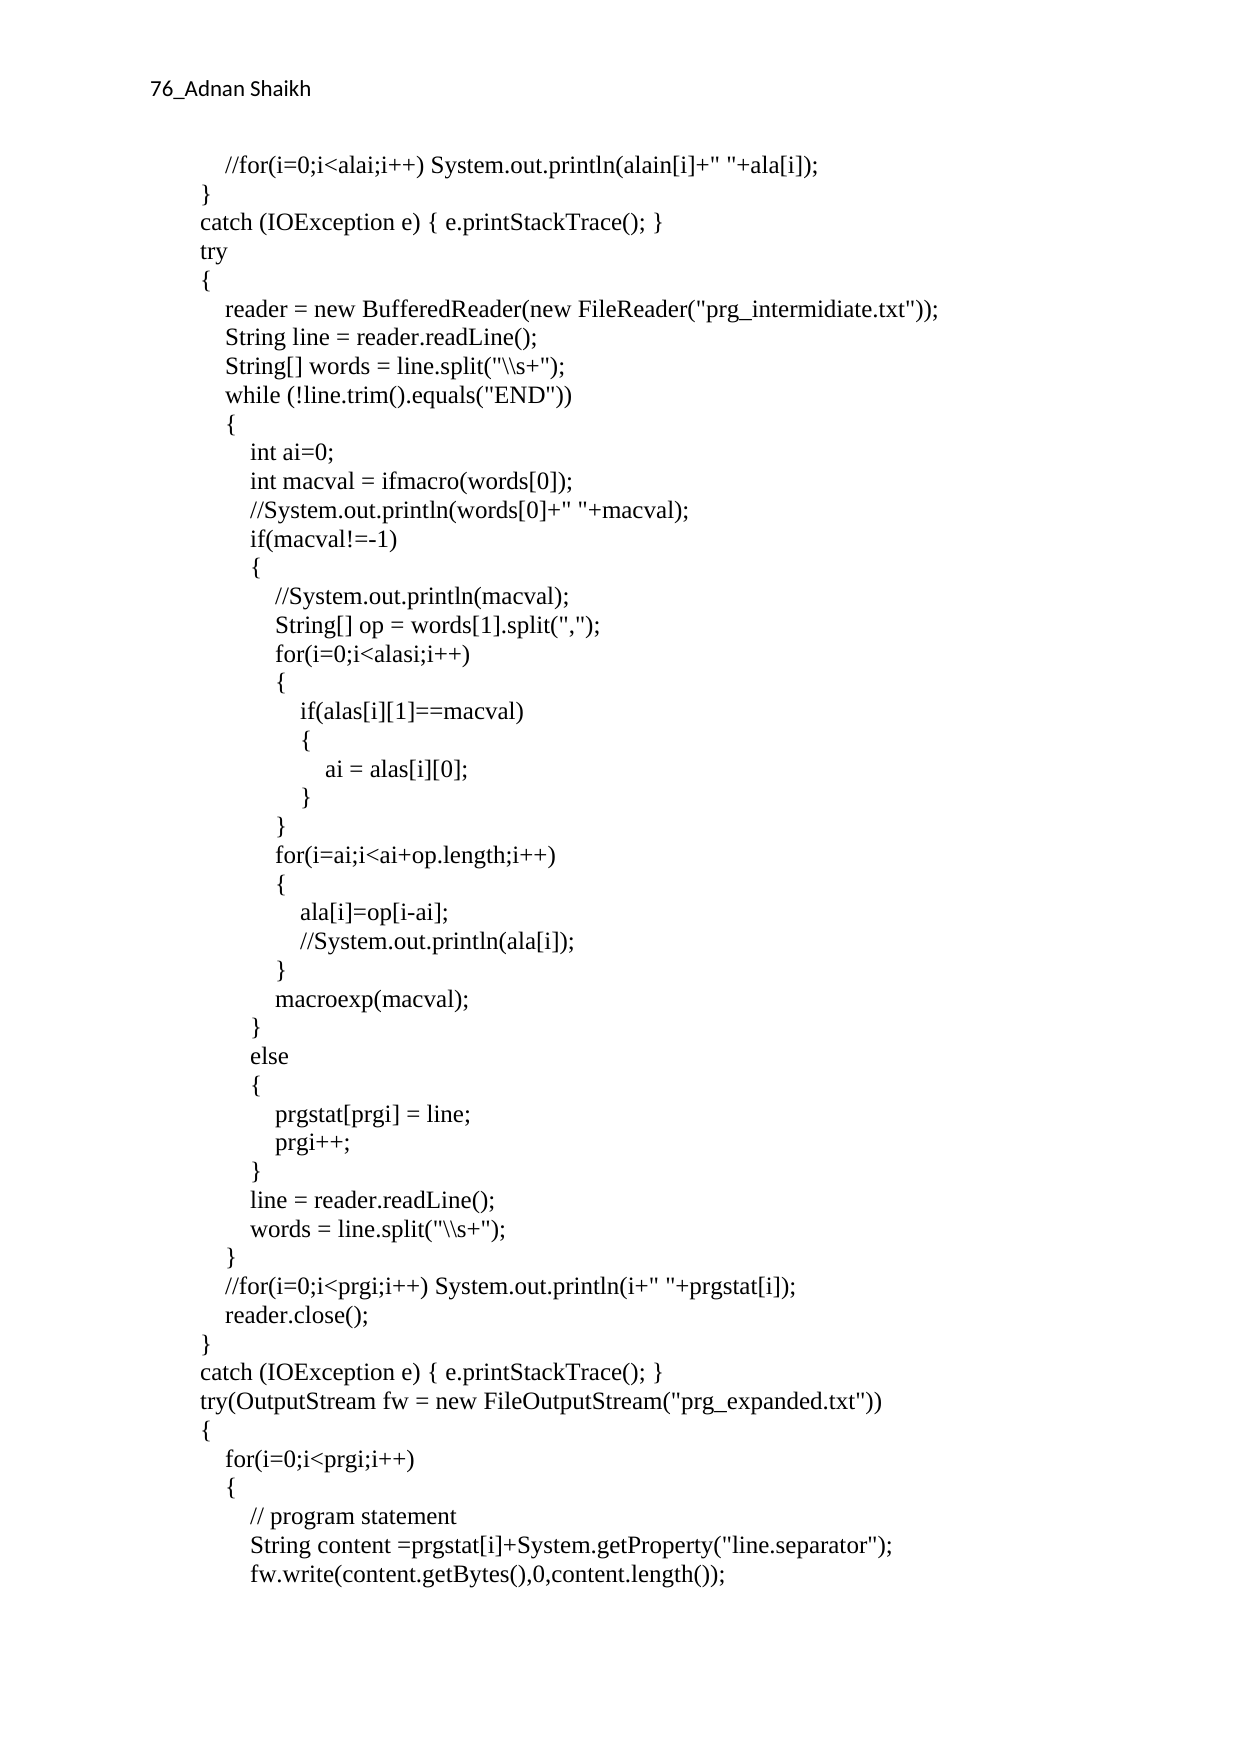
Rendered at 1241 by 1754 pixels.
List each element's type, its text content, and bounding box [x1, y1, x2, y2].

text if(alas[i][1]==macval) [150, 696, 1090, 725]
text String[] words = line.split("\\s+"); [150, 351, 1090, 380]
text String content =prgstat[i]+System.getProperty("line.separator"); [150, 1530, 1090, 1559]
text else [150, 1041, 1090, 1070]
text String[] op = words[1].split(","); [150, 610, 1090, 639]
text { [150, 409, 1090, 437]
text if(macval!=-1) [150, 524, 1090, 552]
text ai = alas[i][0]; [150, 754, 1090, 782]
text { [150, 667, 1090, 696]
text catch (IOException e) { e.printStackTrace(); } [150, 207, 1090, 236]
text ala[i]=op[i-ai]; [150, 897, 1090, 926]
text int ai=0; [150, 437, 1090, 466]
text } [150, 1156, 1090, 1185]
text } [150, 811, 1090, 840]
text words = line.split("\\s+"); [150, 1214, 1090, 1242]
text //System.out.println(ala[i]); [150, 926, 1090, 955]
text try [150, 236, 1090, 265]
text String line = reader.readLine(); [150, 322, 1090, 351]
text { [150, 265, 1090, 294]
text for(i=0;i<prgi;i++) [150, 1444, 1090, 1472]
text //System.out.println(macval); [150, 581, 1090, 610]
text //for(i=0;i<prgi;i++) System.out.println(i+" "+prgstat[i]); [150, 1271, 1090, 1300]
text fw.write(content.getBytes(),0,content.length()); [150, 1559, 1090, 1587]
text } [150, 1329, 1090, 1357]
text { [150, 552, 1090, 581]
text while (!line.trim().equals("END")) [150, 380, 1090, 409]
text prgi++; [150, 1127, 1090, 1156]
text reader = new BufferedReader(new FileReader("prg_intermidiate.txt")); [150, 294, 1090, 322]
text } [150, 1012, 1090, 1041]
text } [150, 782, 1090, 811]
text { [150, 1472, 1090, 1501]
text macroexp(macval); [150, 984, 1090, 1012]
text { [150, 725, 1090, 754]
text // program statement [150, 1501, 1090, 1530]
text } [150, 179, 1090, 207]
text //for(i=0;i<alai;i++) System.out.println(alain[i]+" "+ala[i]); [150, 150, 1090, 179]
text } [150, 1242, 1090, 1271]
text for(i=ai;i<ai+op.length;i++) [150, 840, 1090, 869]
text { [150, 1070, 1090, 1099]
text //System.out.println(words[0]+" "+macval); [150, 495, 1090, 524]
text prgstat[prgi] = line; [150, 1099, 1090, 1127]
text catch (IOException e) { e.printStackTrace(); } [150, 1357, 1090, 1386]
text reader.close(); [150, 1300, 1090, 1329]
text int macval = ifmacro(words[0]); [150, 466, 1090, 495]
text { [150, 869, 1090, 897]
text for(i=0;i<alasi;i++) [150, 639, 1090, 667]
text line = reader.readLine(); [150, 1185, 1090, 1214]
text try(OutputStream fw = new FileOutputStream("prg_expanded.txt")) [150, 1386, 1090, 1415]
text } [150, 955, 1090, 984]
text { [150, 1415, 1090, 1444]
